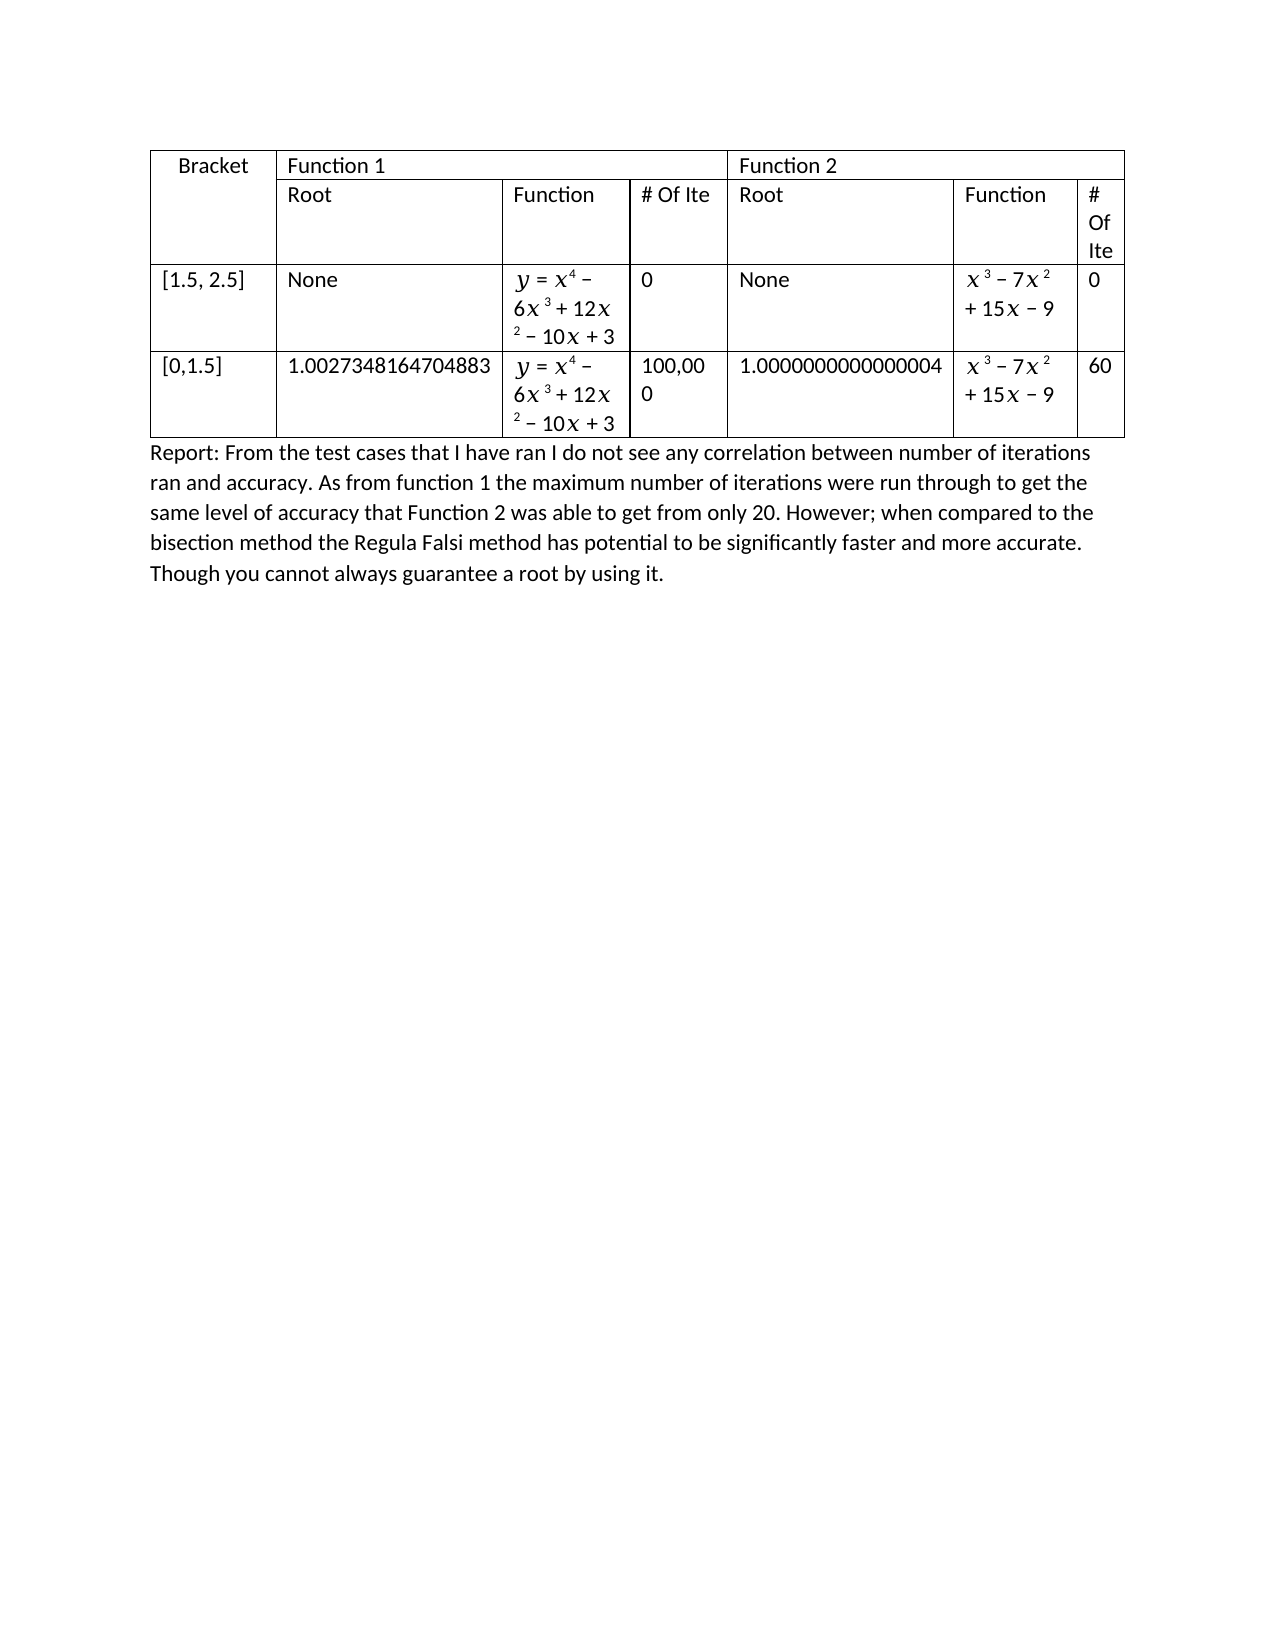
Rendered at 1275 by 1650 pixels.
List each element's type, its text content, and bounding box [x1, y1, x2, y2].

table_cell Function [503, 180, 629, 264]
table_cell 𝑥 3 − 7𝑥 2 + 15𝑥 − 9 [954, 352, 1077, 437]
table_cell 𝑥 3 − 7𝑥 2 + 15𝑥 − 9 [954, 265, 1077, 351]
table_cell 1.0000000000000004 [728, 352, 953, 437]
table_cell 1.0027348164704883 [277, 352, 502, 437]
text Report: From the test cases that I have ran I do not see any correlation between number of iterations ran and accuracy. As from function 1 the maximum number of iterations were run through to get the same level of accuracy that Function 2 was able to get from only 20. However; when compared to the bisection method the Regula Falsi method has potential to be significantly faster and more accurate. Though you cannot always guarantee a root by using it. [150, 438, 1125, 587]
table_cell 100,000 [631, 352, 727, 437]
table_cell 0 [631, 265, 727, 351]
table_header Function 1 [277, 151, 727, 179]
table_cell # Of Ite [1078, 180, 1124, 264]
table_cell 0 [1078, 265, 1124, 351]
table_header Function 2 [728, 151, 1124, 179]
table_cell Root [277, 180, 502, 264]
table_cell None [728, 265, 953, 351]
table_cell [0,1.5] [151, 352, 276, 437]
table_cell 60 [1078, 352, 1124, 437]
table_cell None [277, 265, 502, 351]
table_cell # Of Ite [631, 180, 727, 264]
table_cell Root [728, 180, 953, 264]
table_cell 𝑦 = 𝑥4 − 6𝑥 3 + 12𝑥 2 − 10𝑥 + 3 [503, 265, 629, 351]
table_cell [1.5, 2.5] [151, 265, 276, 351]
table_cell Function [954, 180, 1077, 264]
table_header Bracket [151, 151, 276, 264]
table_cell 𝑦 = 𝑥4 − 6𝑥 3 + 12𝑥 2 − 10𝑥 + 3 [503, 352, 629, 437]
